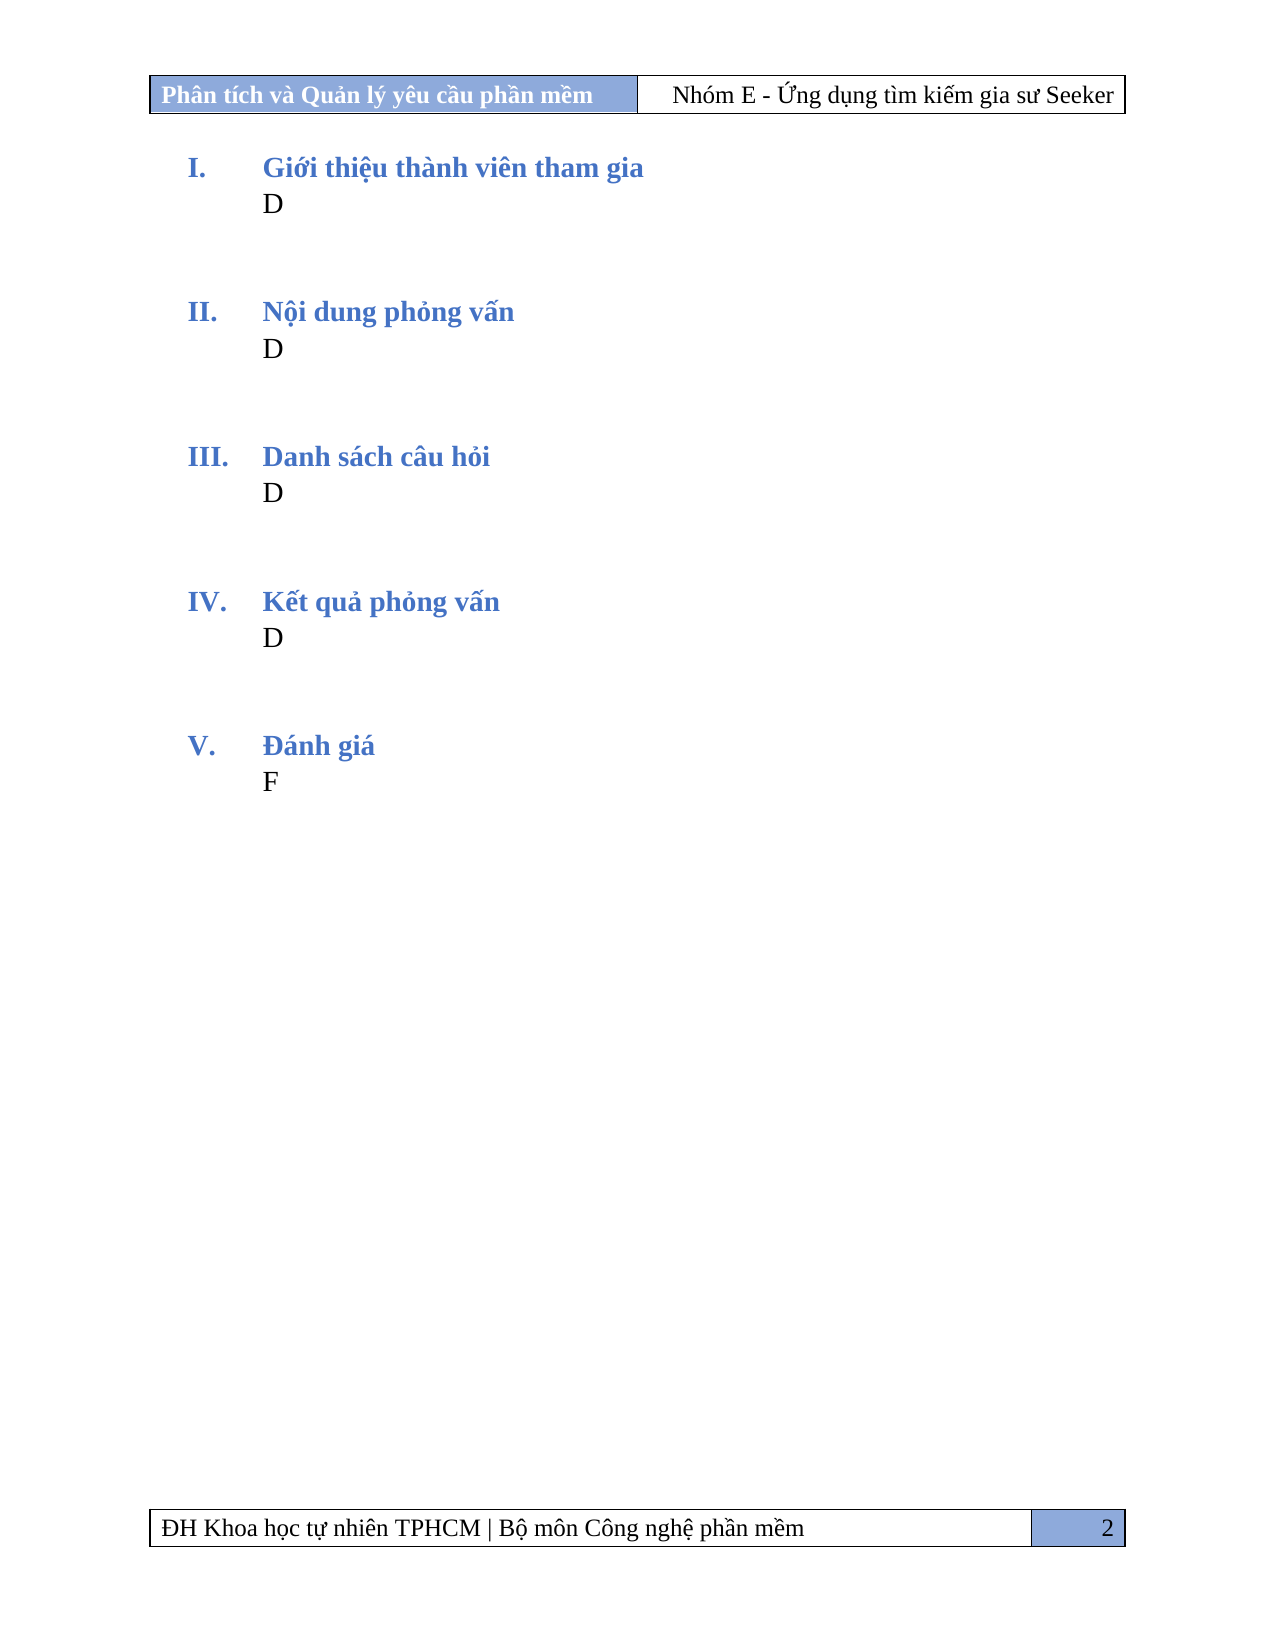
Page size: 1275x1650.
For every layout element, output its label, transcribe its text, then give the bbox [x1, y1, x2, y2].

list Nội dung phỏng vấn [187, 294, 1125, 328]
list D [262, 475, 1125, 509]
list Giới thiệu thành viên tham gia [187, 150, 1125, 183]
list Kết quả phỏng vấn [187, 584, 1125, 617]
list D [262, 186, 1125, 220]
list D [262, 331, 1125, 364]
list Đánh giá [187, 728, 1125, 762]
list F [262, 764, 1125, 798]
list Danh sách câu hỏi [187, 439, 1125, 473]
list D [262, 620, 1125, 653]
